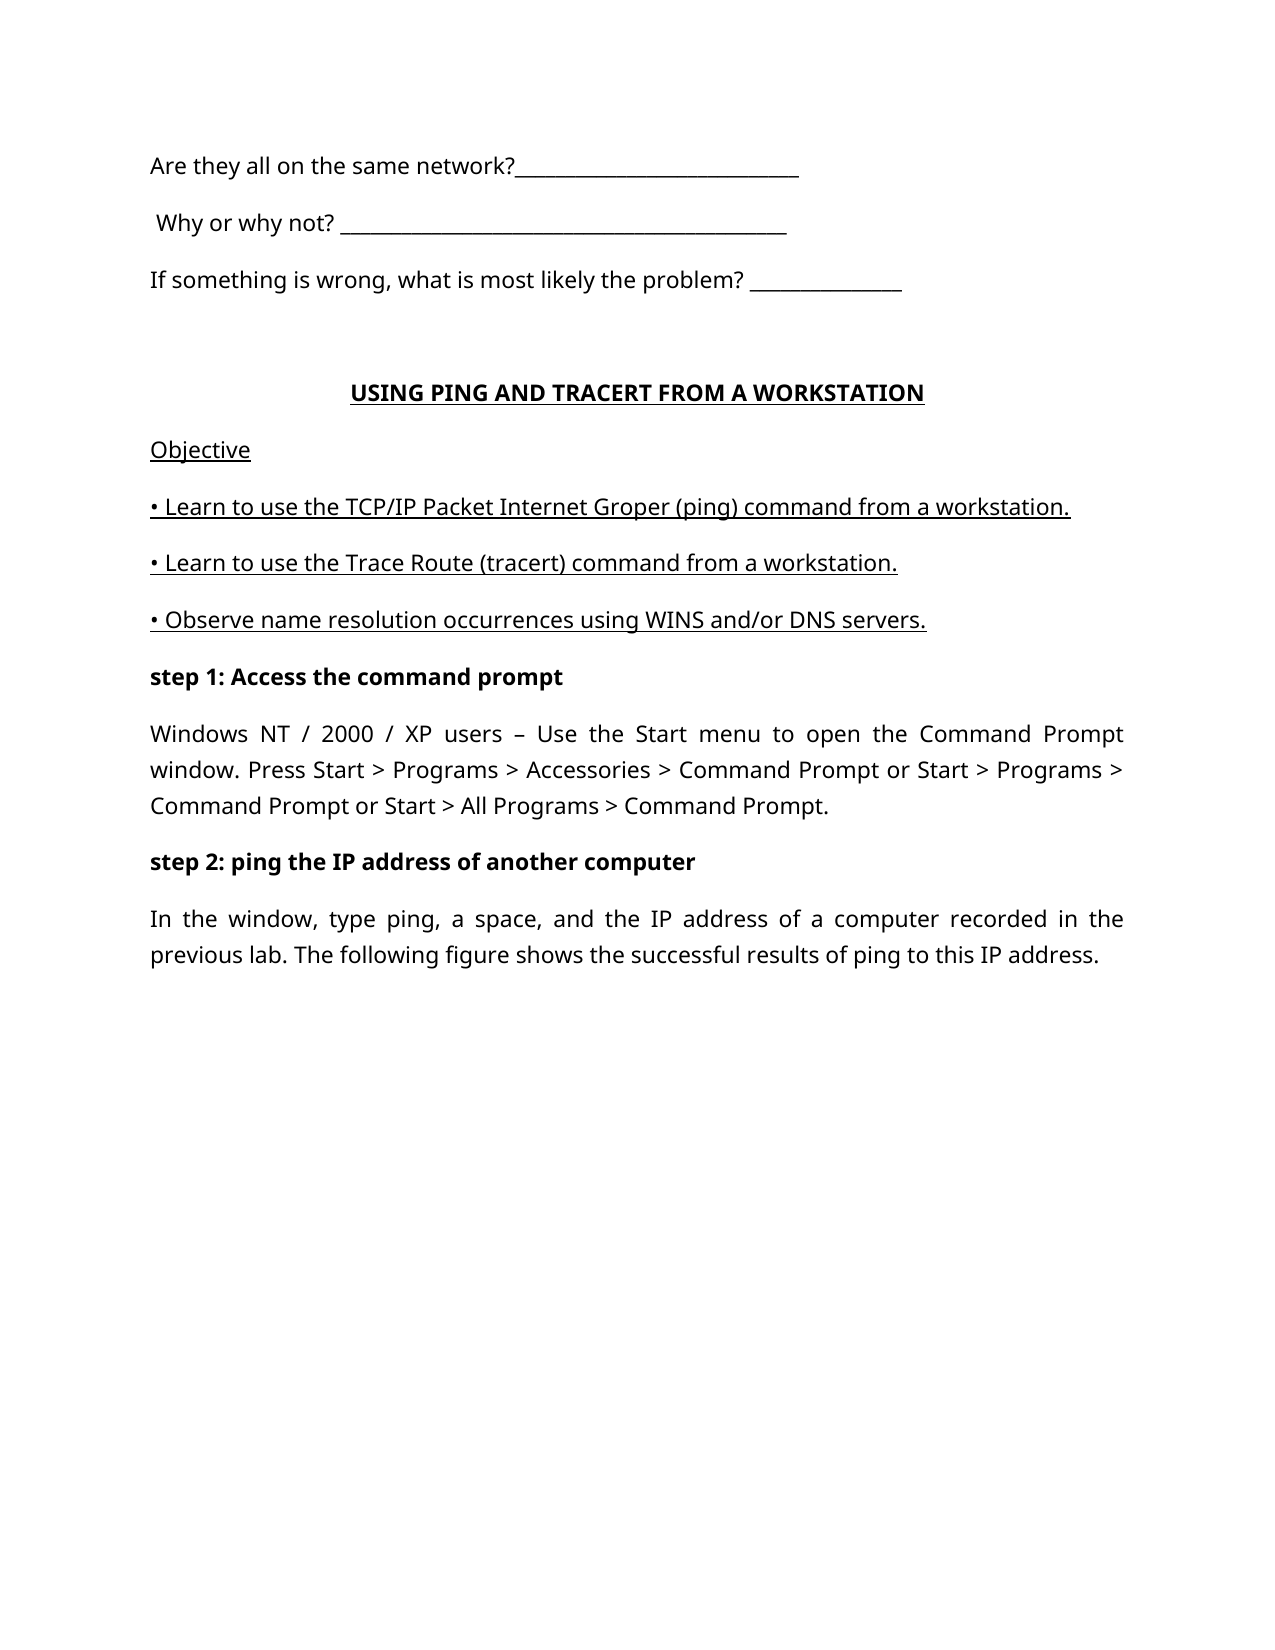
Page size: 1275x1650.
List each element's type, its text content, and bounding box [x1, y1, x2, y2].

text Are they all on the same network?____________________________ [150, 150, 1125, 181]
text Objective [150, 434, 1125, 465]
text step 2: ping the IP address of another computer [150, 846, 1125, 878]
text Why or why not? ____________________________________________ [150, 207, 1125, 238]
text • Observe name resolution occurrences using WINS and/or DNS servers. [150, 604, 1125, 635]
text • Learn to use the Trace Route (tracert) command from a workstation. [150, 547, 1125, 579]
text Windows NT / 2000 / XP users – Use the Start menu to open the Command Prompt window. Press Start > Programs > Accessories > Command Prompt or Start > Programs > Command Prompt or Start > All Programs > Command Prompt. [150, 718, 1125, 821]
text In the window, type ping, a space, and the IP address of a computer recorded in the previous lab. The following figure shows the successful results of ping to this IP address. [150, 903, 1125, 970]
text If something is wrong, what is most likely the problem? _______________ [150, 263, 1125, 295]
text step 1: Access the command prompt [150, 661, 1125, 692]
text • Learn to use the TCP/IP Packet Internet Groper (ping) command from a workstation. [150, 491, 1125, 522]
text USING PING AND TRACERT FROM A WORKSTATION [150, 377, 1125, 408]
